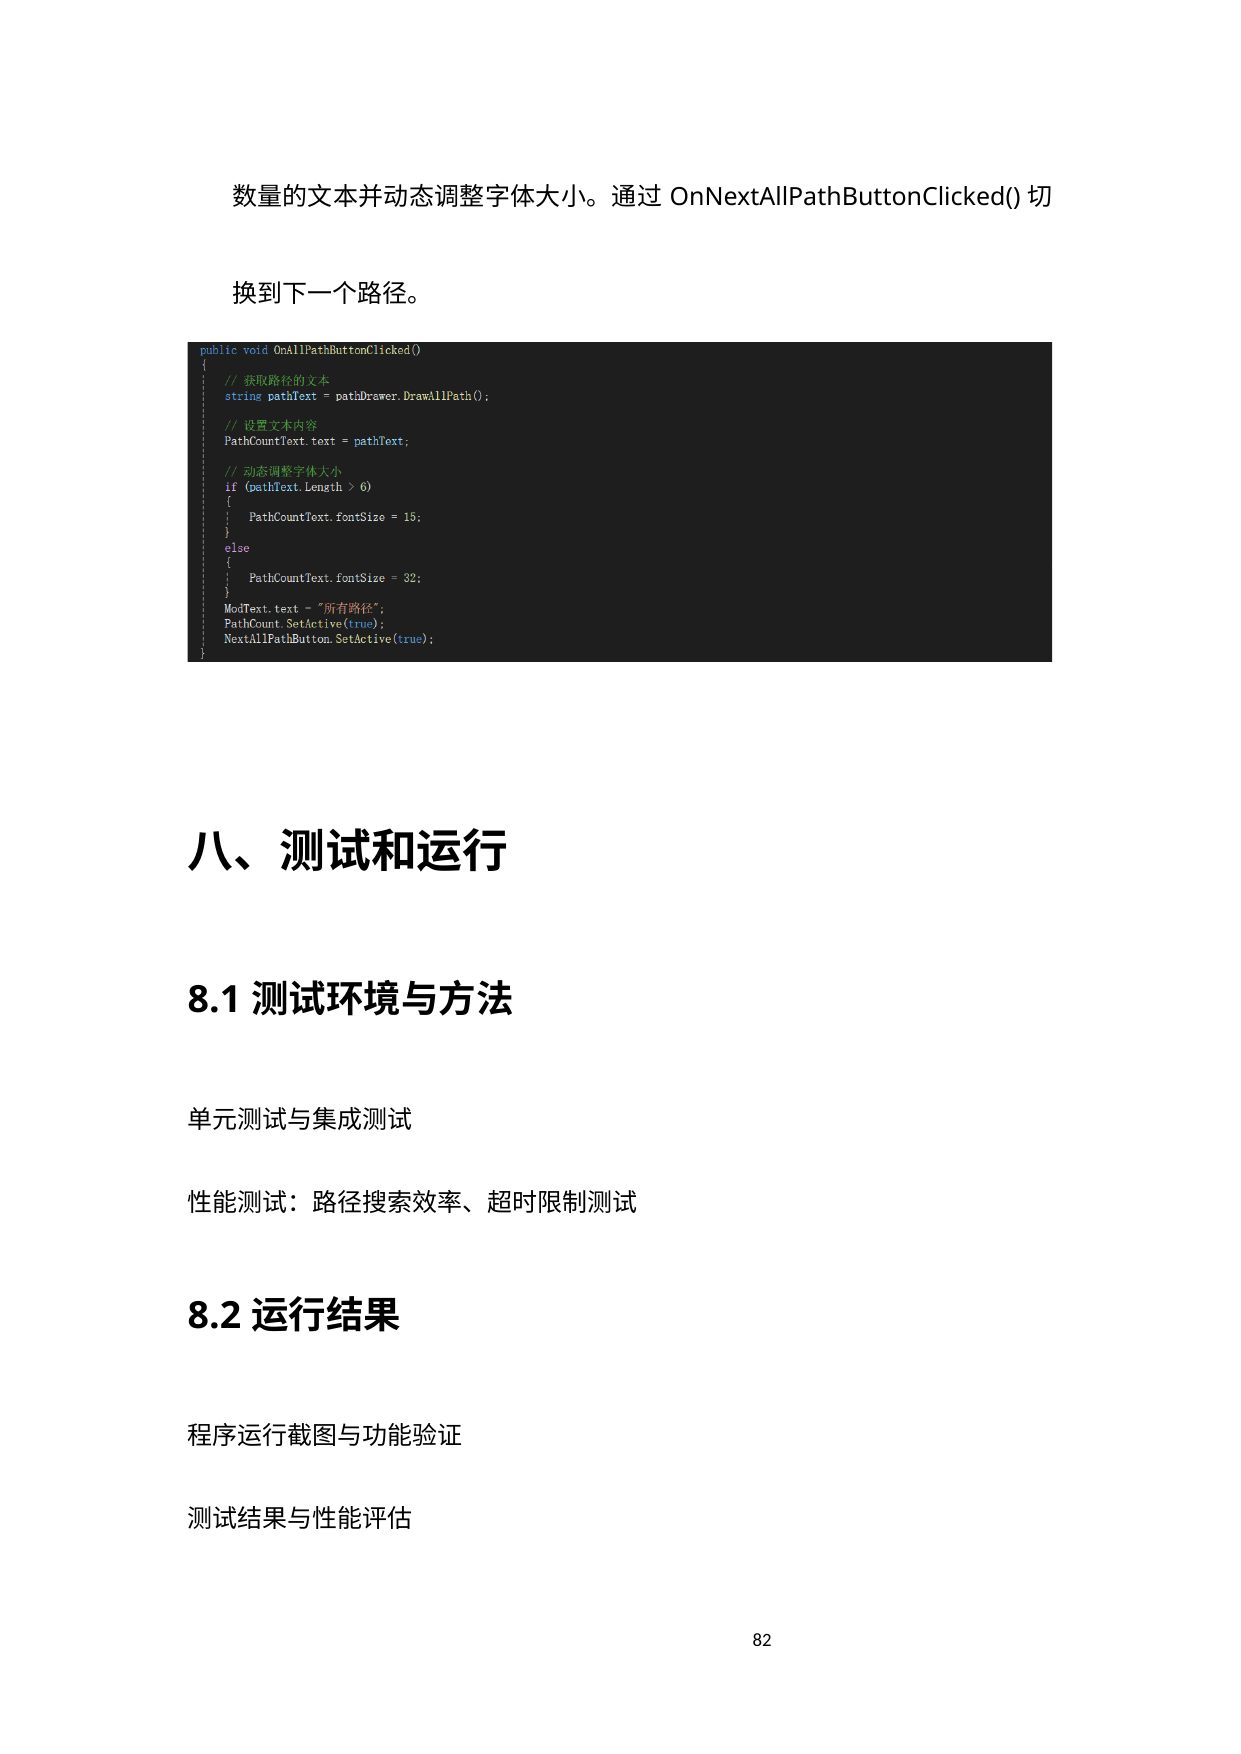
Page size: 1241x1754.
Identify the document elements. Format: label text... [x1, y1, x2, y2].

text 程序运行截图与功能验证 [187, 1401, 1053, 1466]
picture [187, 342, 1053, 662]
subtitle 八、测试和运行 [187, 798, 1053, 896]
text 单元测试与集成测试 [187, 1085, 1053, 1150]
subtitle 8.2 运行结果 [187, 1280, 1053, 1345]
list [187, 162, 1053, 324]
text 测试结果与性能评估 [187, 1484, 1053, 1549]
text 性能测试：路径搜索效率、超时限制测试 [187, 1168, 1053, 1233]
subtitle 8.1 测试环境与方法 [187, 963, 1053, 1028]
